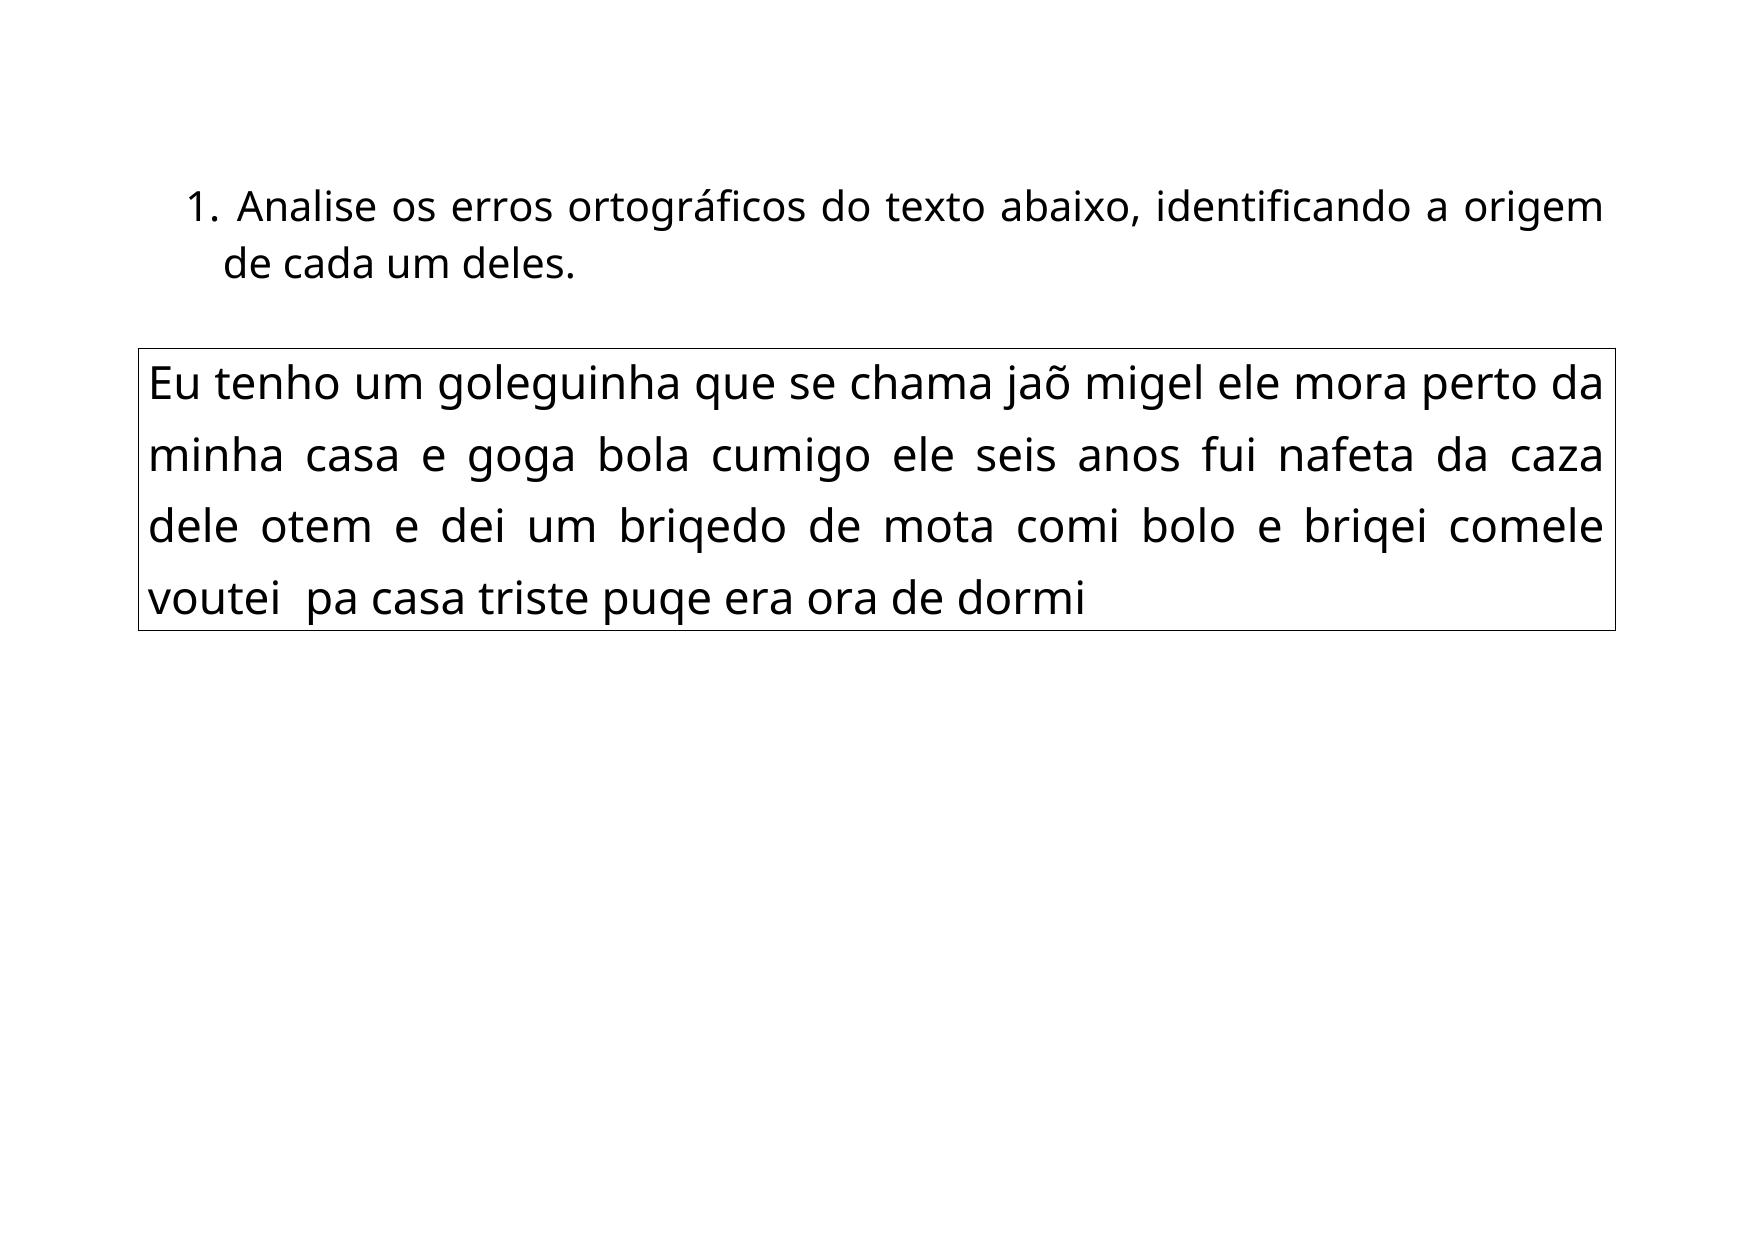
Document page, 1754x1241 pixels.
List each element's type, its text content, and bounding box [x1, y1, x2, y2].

list Analise os erros ortográficos do texto abaixo, identificando a origem de cada um deles. [185, 177, 1606, 291]
text Eu tenho um goleguinha que se chama jaõ migel ele mora perto da minha casa e goga bola cumigo ele seis anos fui nafeta da caza dele otem e dei um briqedo de mota comi bolo e briqei comele voutei pa casa triste puqe era ora de dormi [139, 349, 1615, 630]
